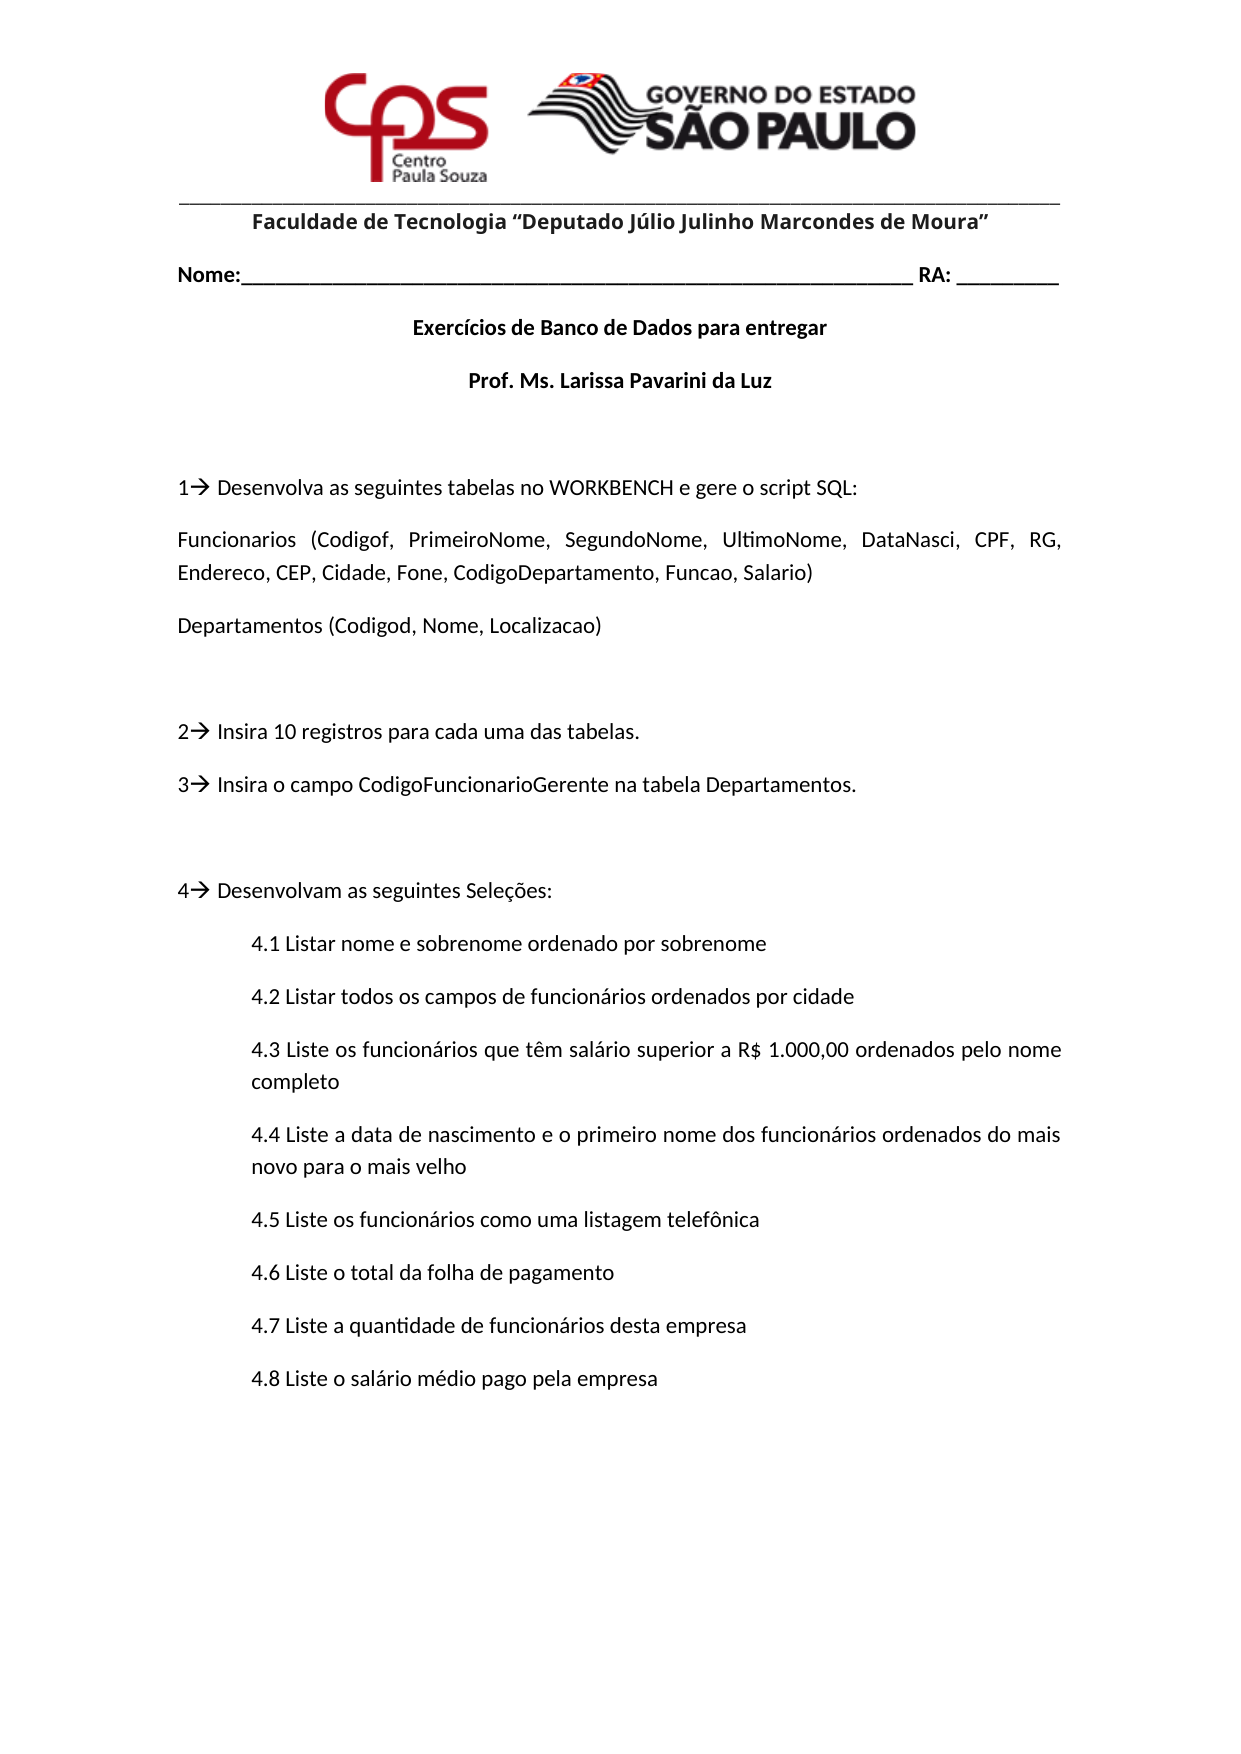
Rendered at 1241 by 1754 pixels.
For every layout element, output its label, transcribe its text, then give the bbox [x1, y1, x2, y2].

text 4.3 Liste os funcionários que têm salário superior a R$ 1.000,00 ordenados pelo nome completo [251, 1035, 1063, 1095]
text 4.2 Listar todos os campos de funcionários ordenados por cidade [177, 982, 1063, 1010]
text Exercícios de Banco de Dados para entregar [177, 313, 1063, 342]
text 4.5 Liste os funcionários como uma listagem telefônica [251, 1205, 1063, 1233]
text Nome:___________________________________________________________ RA: _________ [177, 261, 1063, 288]
text 4.8 Liste o salário médio pago pela empresa [251, 1364, 1063, 1392]
text 4.7 Liste a quantidade de funcionários desta empresa [251, 1311, 1063, 1339]
text Departamentos (Codigod, Nome, Localizacao) [177, 611, 1063, 639]
picture [324, 73, 916, 182]
text 4.6 Liste o total da folha de pagamento [251, 1258, 1063, 1286]
text 3 Insira o campo CodigoFuncionarioGerente na tabela Departamentos. [177, 770, 1063, 798]
text 4.4 Liste a data de nascimento e o primeiro nome dos funcionários ordenados do mais novo para o mais velho [251, 1120, 1063, 1180]
text 1 Desenvolva as seguintes tabelas no WORKBENCH e gere o script SQL: [177, 473, 1063, 501]
text Prof. Ms. Larissa Pavarini da Luz [177, 367, 1063, 394]
text 4.1 Listar nome e sobrenome ordenado por sobrenome [177, 929, 1063, 957]
text 2 Insira 10 registros para cada uma das tabelas. [177, 717, 1063, 745]
text Funcionarios (Codigof, PrimeiroNome, SegundoNome, UltimoNome, DataNasci, CPF, RG, Endereco, CEP, Cidade, Fone, CodigoDepartamento, Funcao, Salario) [177, 526, 1063, 586]
text 4 Desenvolvam as seguintes Seleções: [177, 876, 1063, 904]
